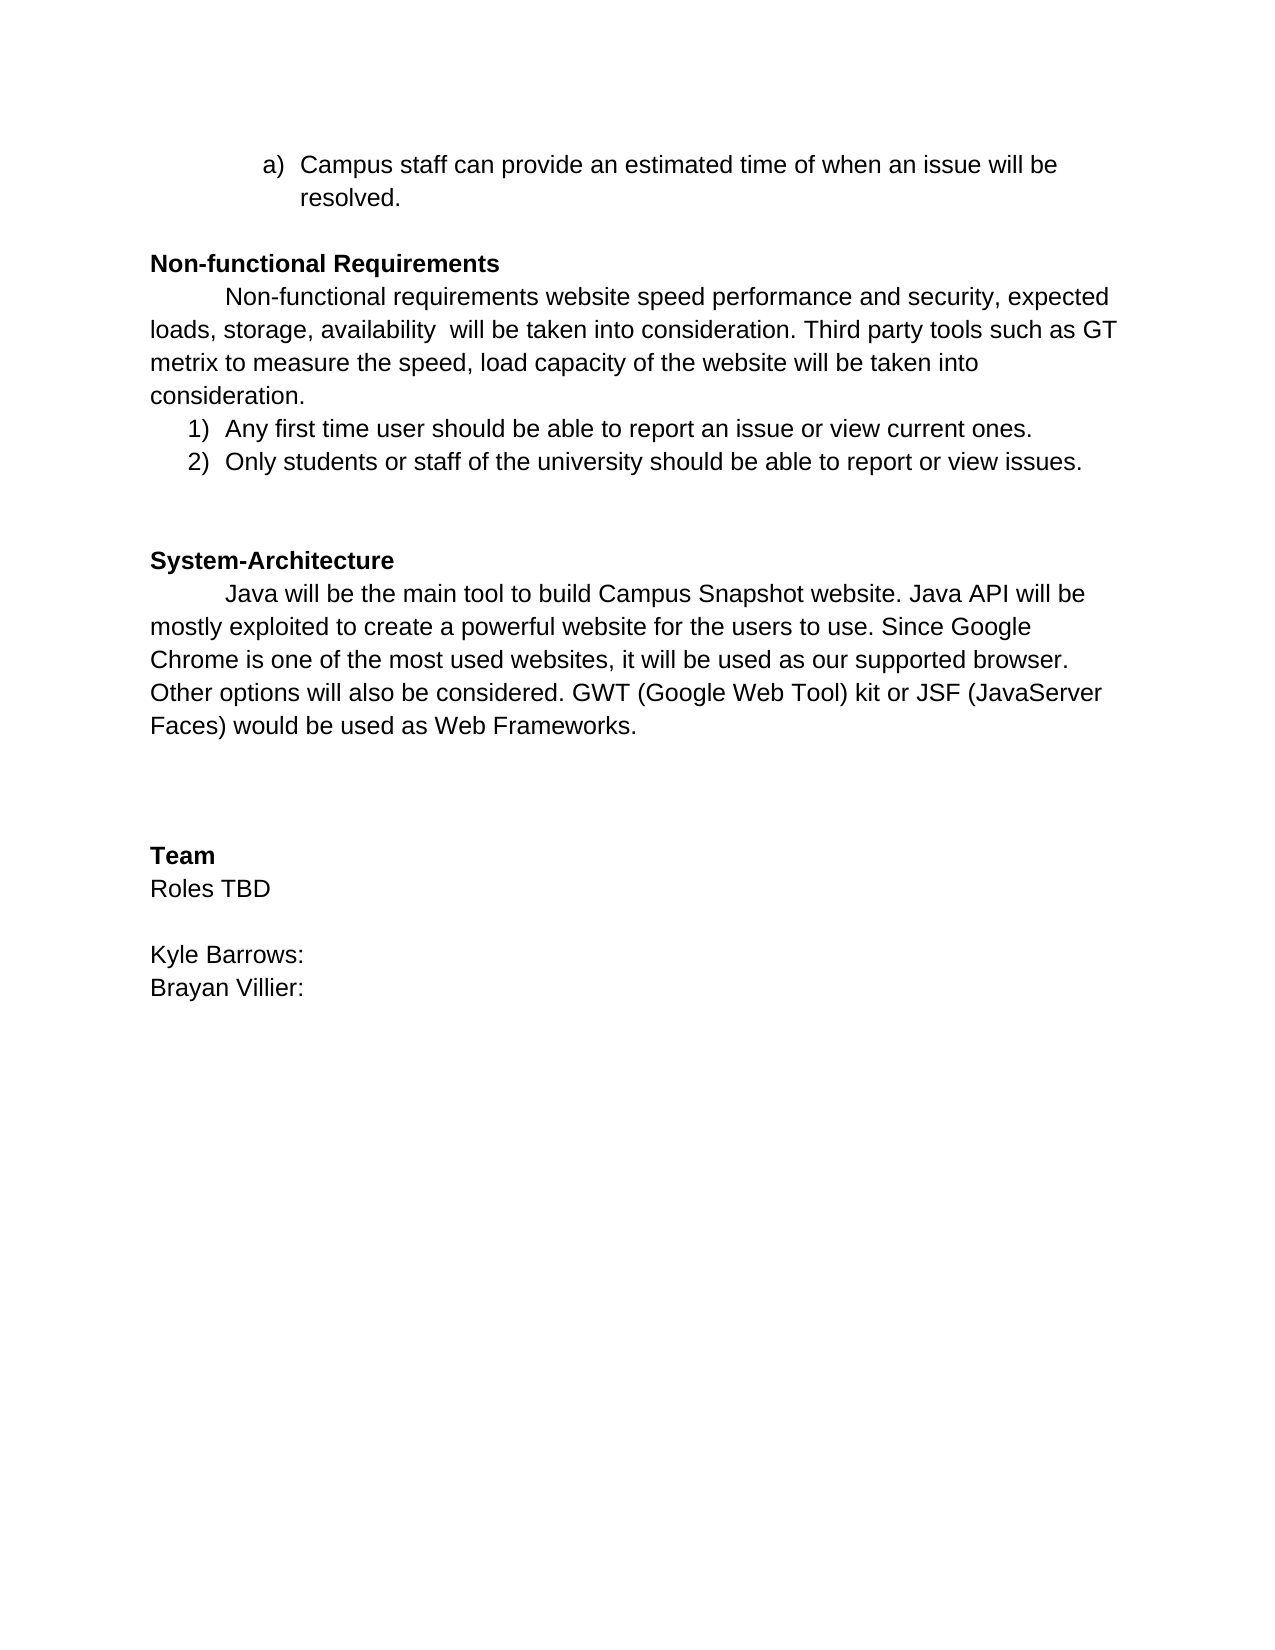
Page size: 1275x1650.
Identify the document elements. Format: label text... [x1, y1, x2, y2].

text Kyle Barrows: Brayan Villier: [150, 940, 1125, 1002]
list Campus staff can provide an estimated time of when an issue will be resolved. [262, 150, 1125, 212]
list Only students or staff of the university should be able to report or view issues. [187, 447, 1125, 476]
text Non-functional requirements website speed performance and security, expected loads, storage, availability will be taken into consideration. Third party tools such as GT metrix to measure the speed, load capacity of the website will be taken into consideration. [150, 282, 1125, 410]
list Any first time user should be able to report an issue or view current ones. [187, 414, 1125, 443]
text Roles TBD [150, 874, 1125, 903]
text Java will be the main tool to build Campus Snapshot website. Java API will be mostly exploited to create a powerful website for the users to use. Since Google Chrome is one of the most used websites, it will be used as our supported browser. Other options will also be considered. GWT (Google Web Tool) kit or JSF (JavaServer Faces) would be used as Web Frameworks. [150, 579, 1125, 740]
text System-Architecture [150, 546, 1125, 575]
text Team [150, 841, 1125, 870]
text Non-functional Requirements [150, 249, 1125, 278]
